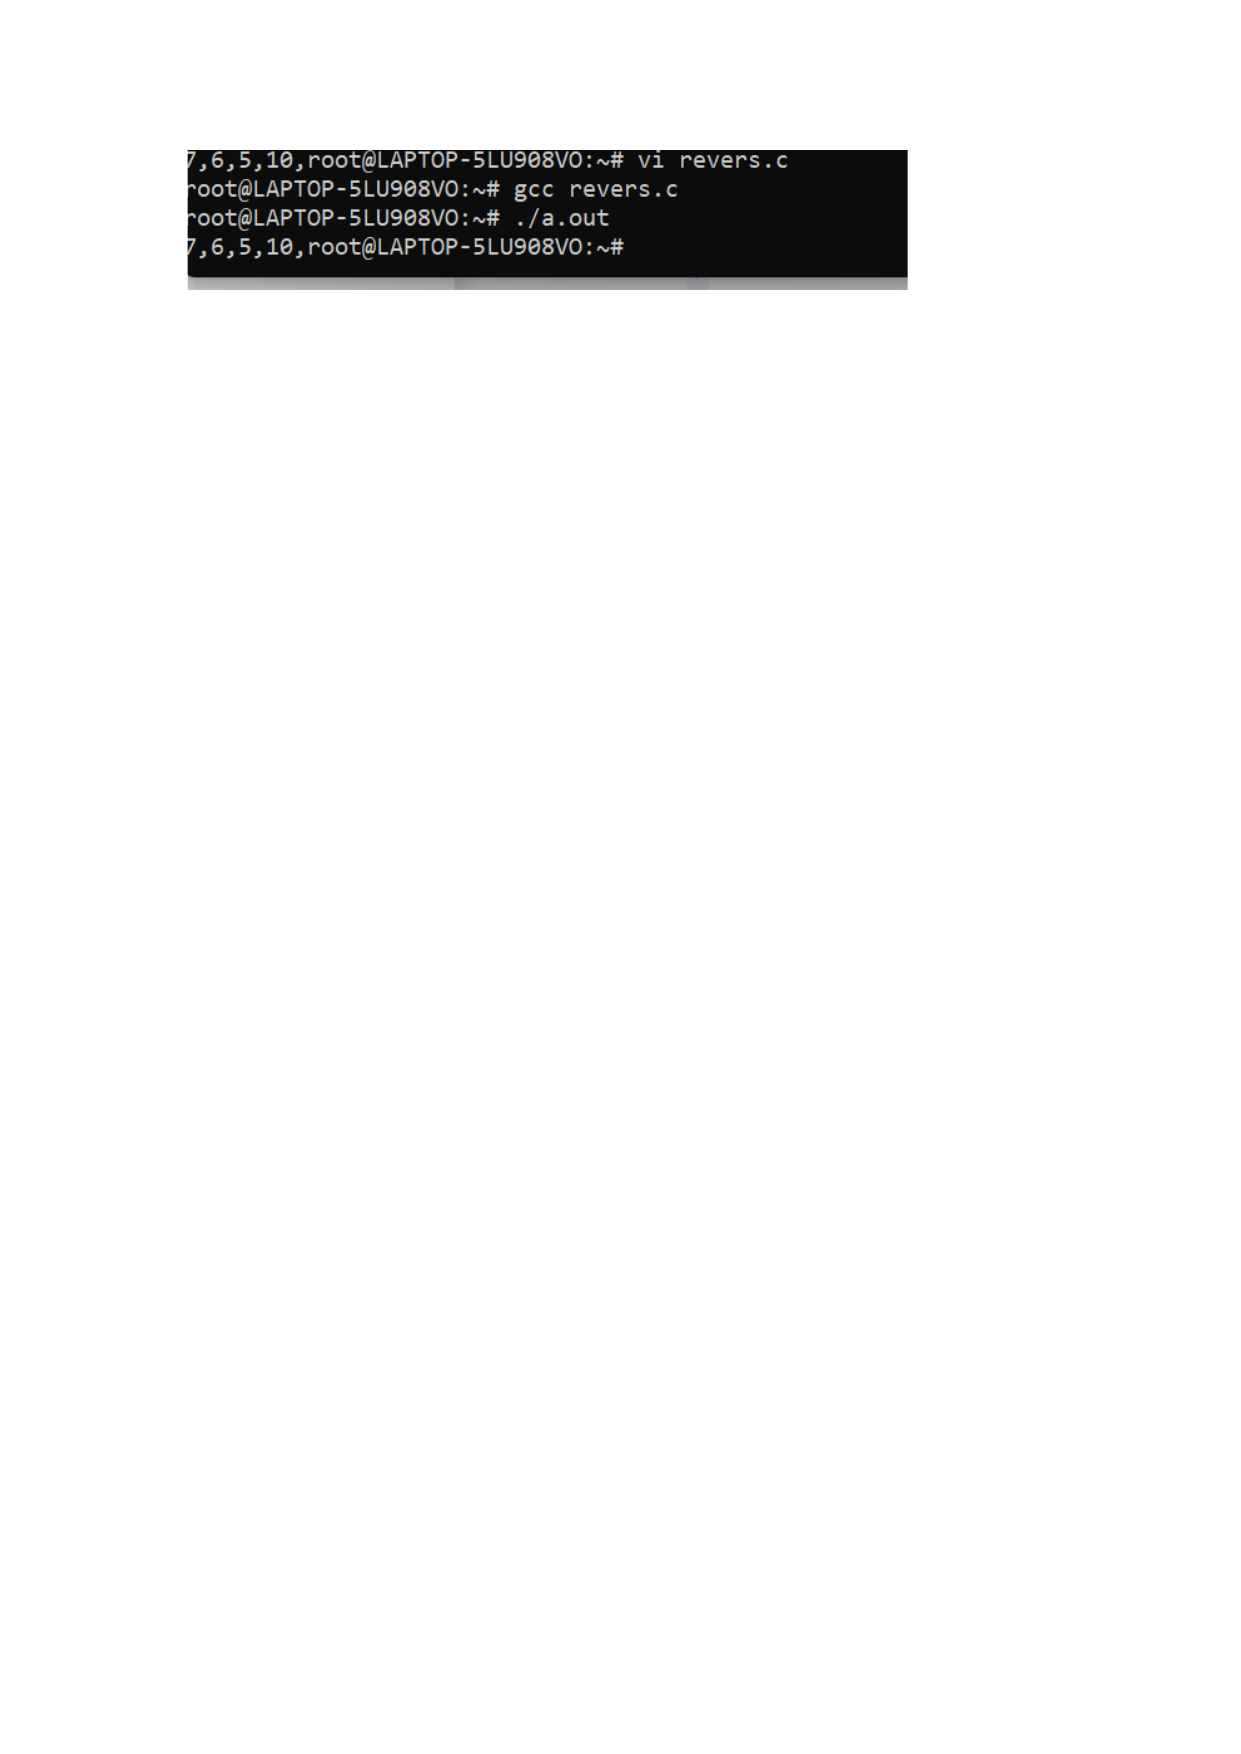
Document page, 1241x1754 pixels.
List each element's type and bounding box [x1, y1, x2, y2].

picture [187, 150, 908, 290]
